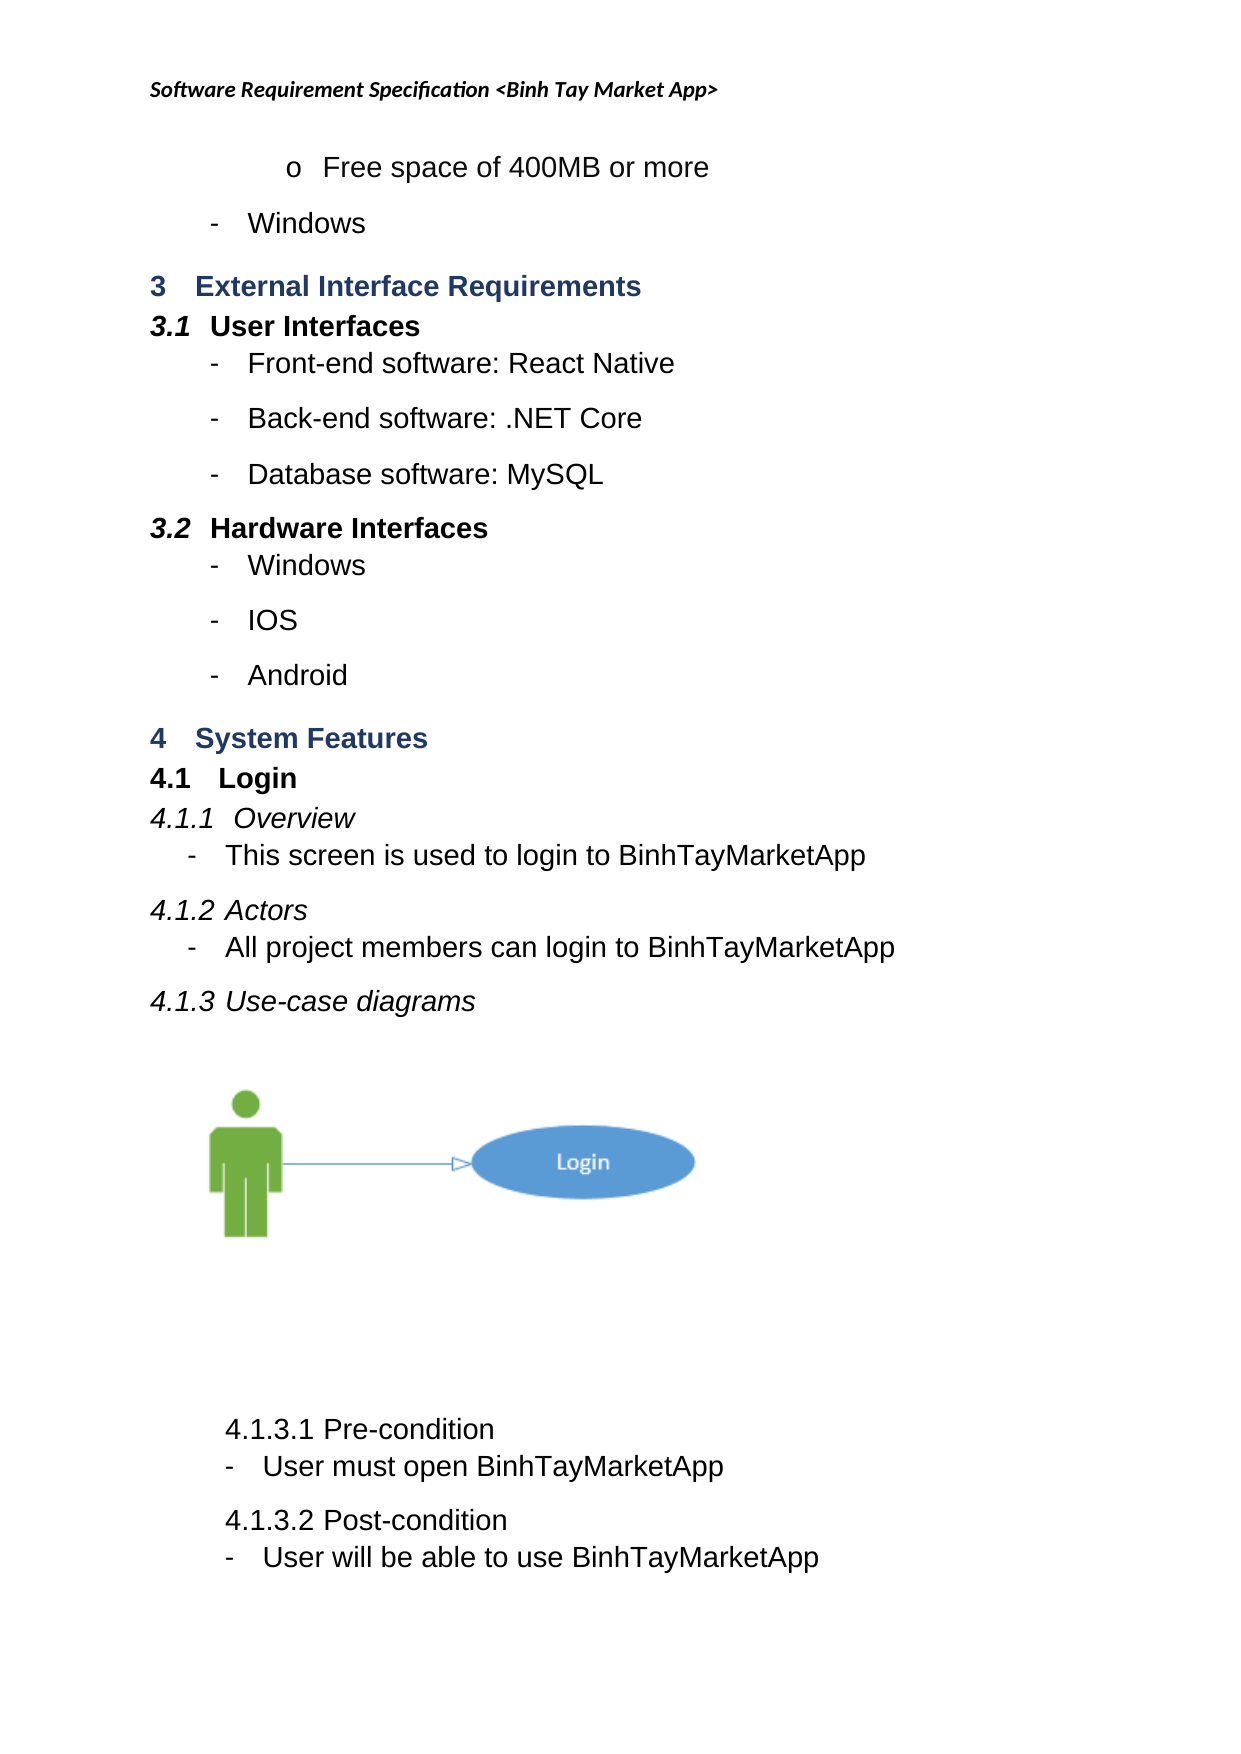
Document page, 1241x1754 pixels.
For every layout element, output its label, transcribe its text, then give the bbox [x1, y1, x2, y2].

subtitle System Features [150, 721, 1090, 754]
subtitle Actors [150, 892, 1090, 926]
list Windows [210, 547, 1090, 583]
subtitle Overview [150, 801, 1090, 835]
list User will be able to use BinhTayMarketApp [225, 1539, 1090, 1575]
picture [150, 1020, 779, 1341]
subtitle User Interfaces [150, 309, 1090, 343]
list IOS [210, 602, 1090, 638]
subtitle Login [150, 761, 1090, 794]
list Front-end software: React Native [210, 346, 1090, 381]
subtitle Post-condition [225, 1503, 1090, 1537]
subtitle External Interface Requirements [150, 269, 1090, 303]
list Free space of 400MB or more [285, 150, 1090, 186]
list This screen is used to login to BinhTayMarketApp [187, 837, 1090, 873]
subtitle Pre-condition [225, 1412, 1090, 1446]
list Database software: MySQL [210, 456, 1090, 491]
list User must open BinhTayMarketApp [225, 1448, 1090, 1484]
list All project members can login to BinhTayMarketApp [187, 929, 1090, 964]
list Back-end software: .NET Core [210, 401, 1090, 436]
list Windows [210, 206, 1090, 241]
list Android [210, 657, 1090, 693]
subtitle Use-case diagrams [150, 984, 1090, 1017]
subtitle Hardware Interfaces [150, 511, 1090, 544]
